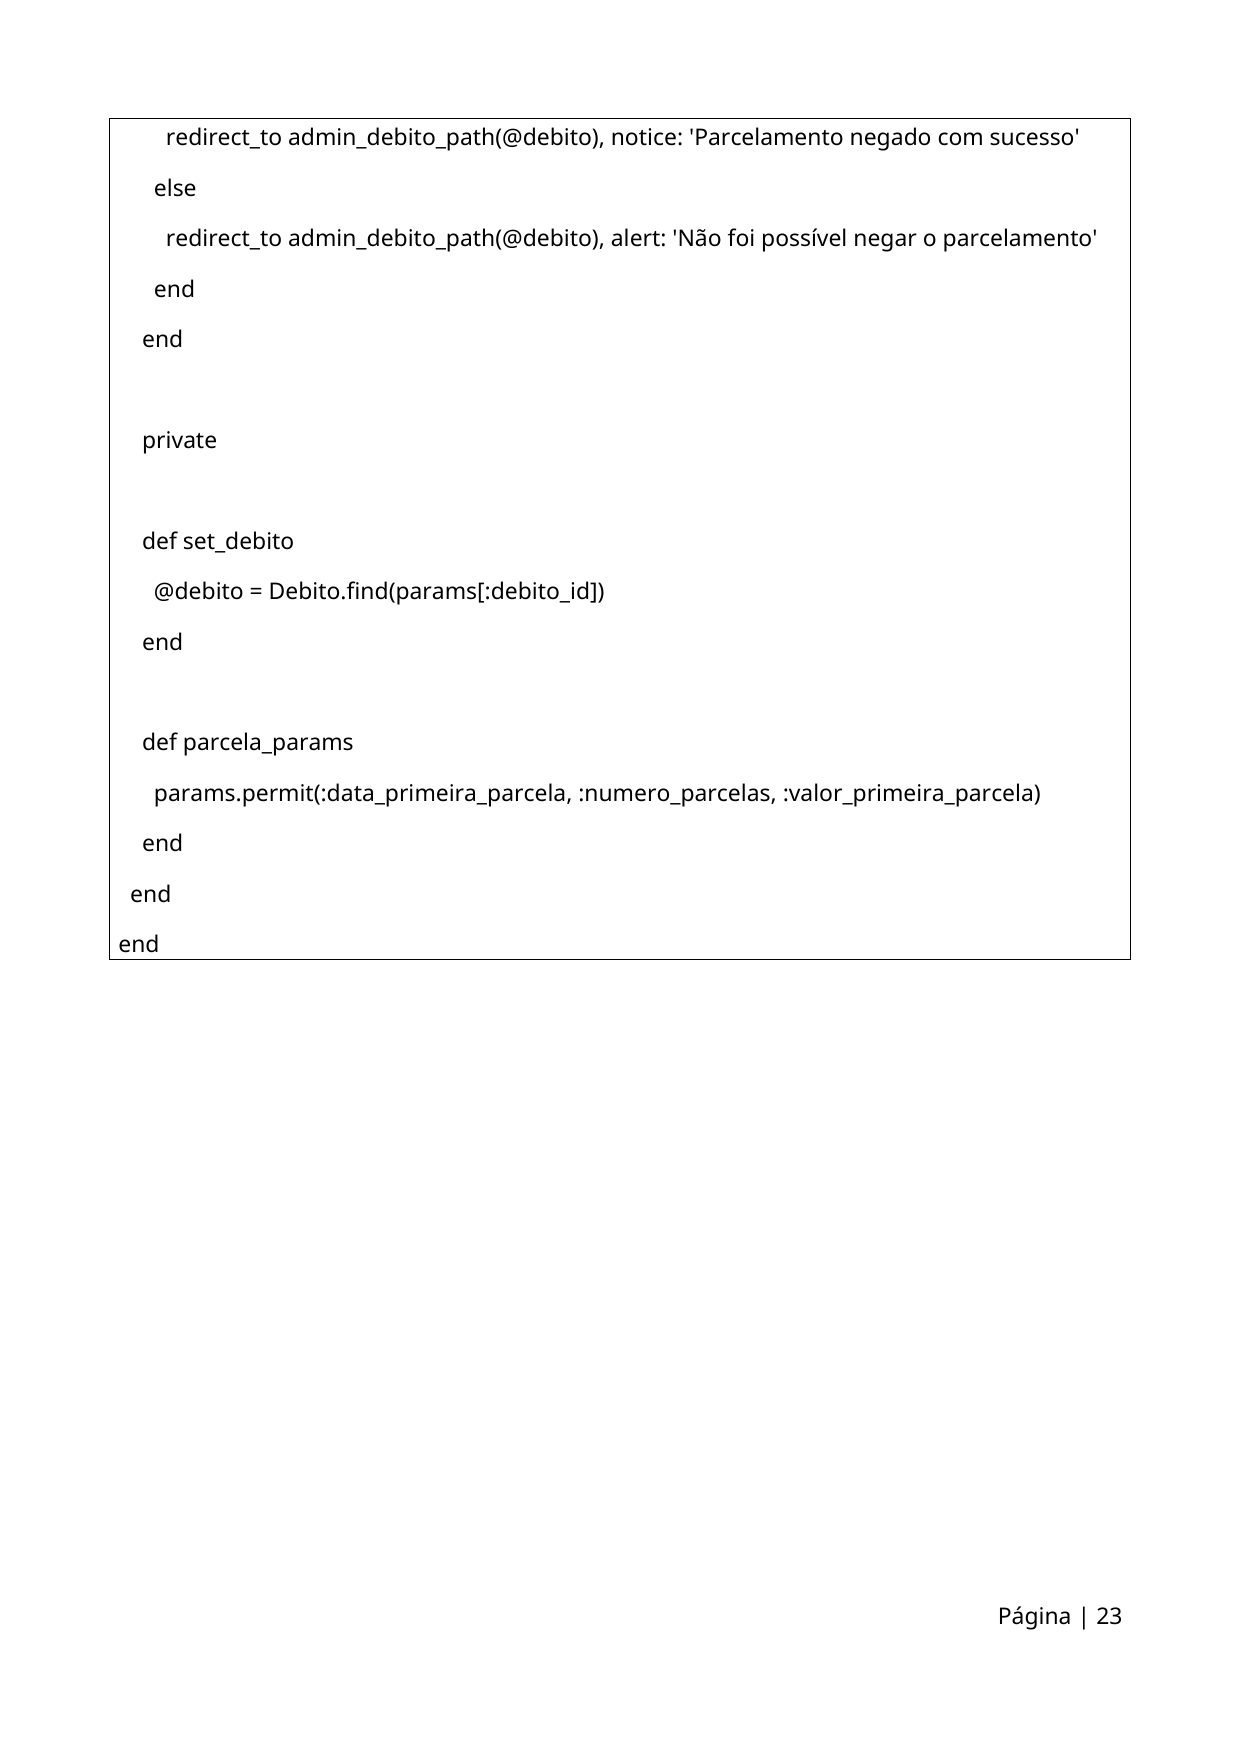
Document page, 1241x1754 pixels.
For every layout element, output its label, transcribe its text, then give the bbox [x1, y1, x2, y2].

text params.permit(:data_primeira_parcela, :numero_parcelas, :valor_primeira_parcela) [110, 773, 1130, 808]
text end [110, 874, 1130, 909]
text private [110, 421, 1130, 455]
text end [110, 925, 1130, 959]
text redirect_to admin_debito_path(@debito), notice: 'Parcelamento negado com sucesso' [110, 119, 1130, 152]
text end [110, 269, 1130, 304]
text else [110, 168, 1130, 203]
text def parcela_params [110, 723, 1130, 757]
text redirect_to admin_debito_path(@debito), alert: 'Não foi possível negar o parcelamento' [110, 219, 1130, 253]
text def set_debito [110, 521, 1130, 556]
text @debito = Debito.find(params[:debito_id]) [110, 572, 1130, 606]
text end [110, 320, 1130, 354]
text end [110, 824, 1130, 858]
text end [110, 622, 1130, 657]
